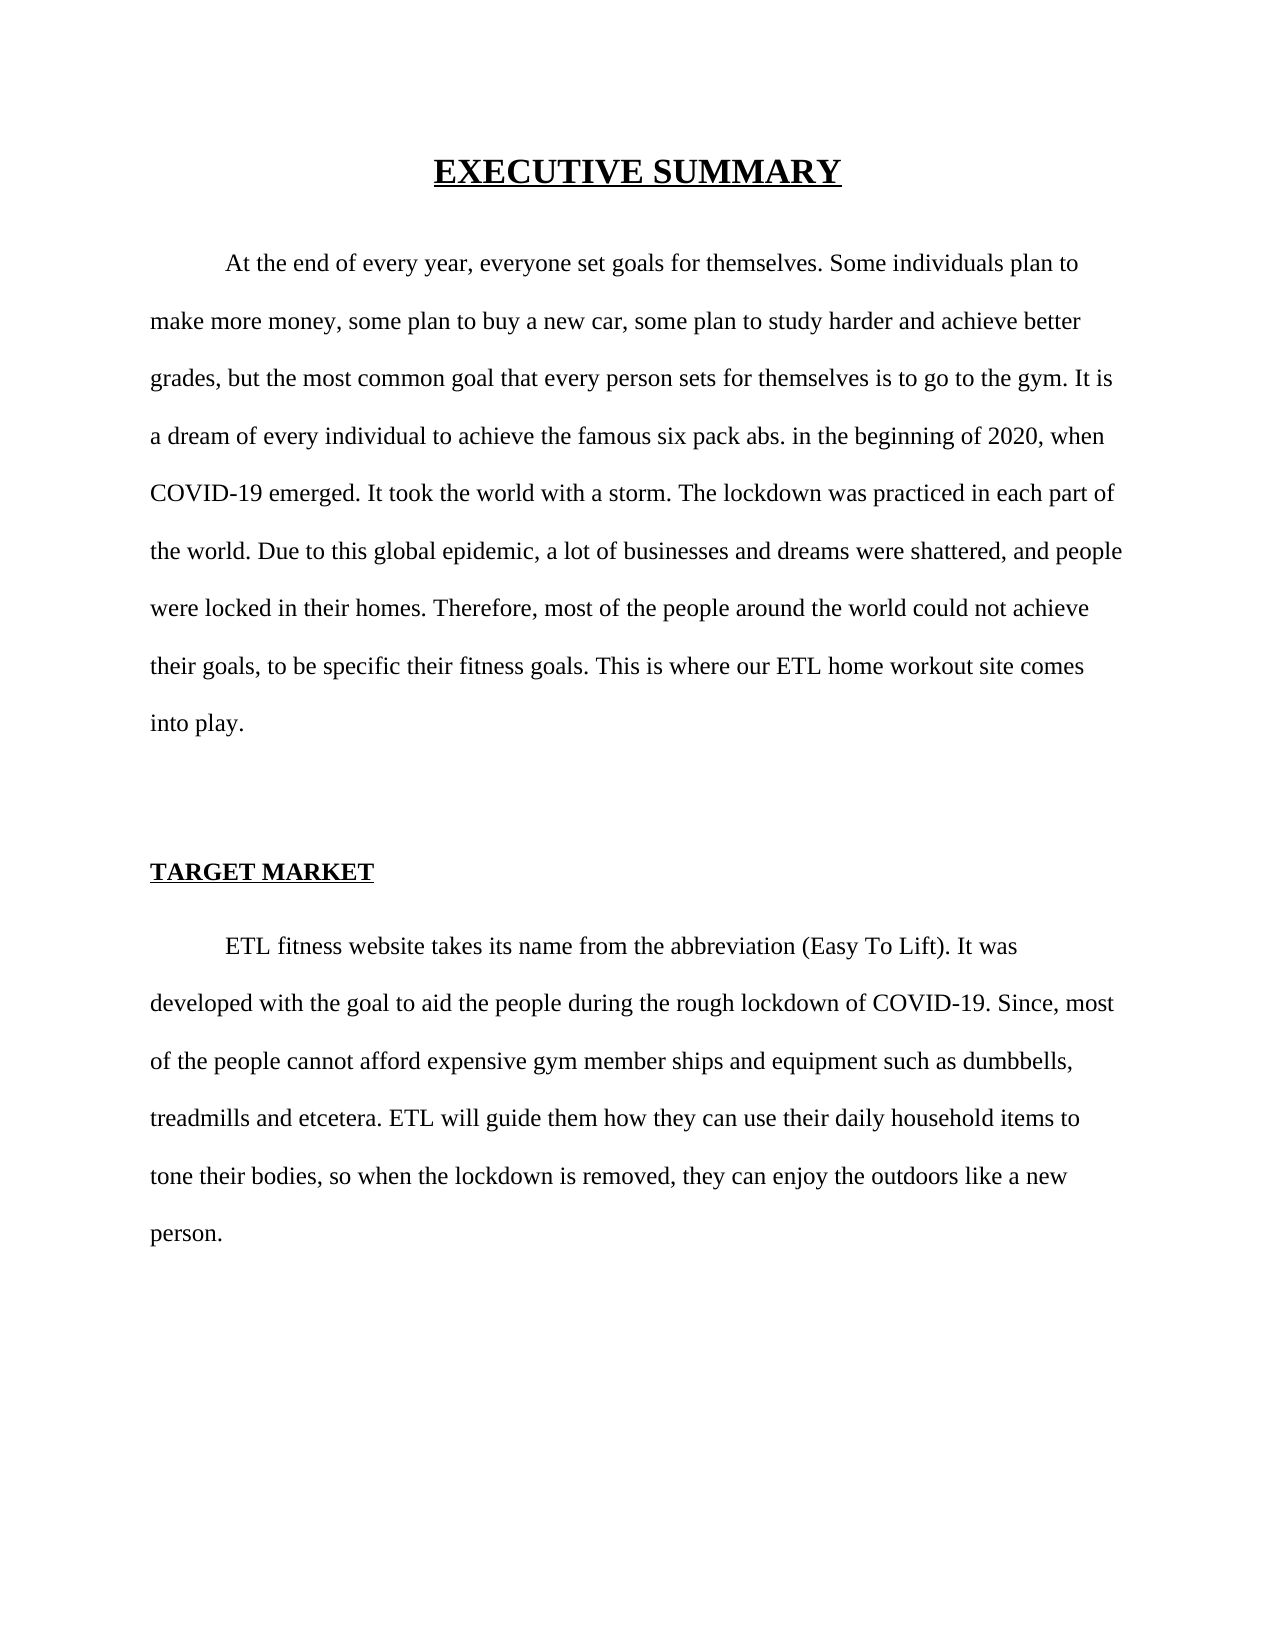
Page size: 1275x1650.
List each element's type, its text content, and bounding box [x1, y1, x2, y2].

text ETL fitness website takes its name from the abbreviation (Easy To Lift). It was developed with the goal to aid the people during the rough lockdown of COVID-19. Since, most of the people cannot afford expensive gym member ships and equipment such as dumbbells, treadmills and etcetera. ETL will guide them how they can use their daily household items to tone their bodies, so when the lockdown is removed, they can enjoy the outdoors like a new person. [150, 931, 1125, 1247]
text At the end of every year, everyone set goals for themselves. Some individuals plan to make more money, some plan to buy a new car, some plan to study harder and achieve better grades, but the most common goal that every person sets for themselves is to go to the gym. It is a dream of every individual to achieve the famous six pack abs. in the beginning of 2020, when COVID-19 emerged. It took the world with a storm. The lockdown was practiced in each part of the world. Due to this global epidemic, a lot of businesses and dreams were shattered, and people were locked in their homes. Therefore, most of the people around the world could not achieve their goals, to be specific their fitness goals. This is where our ETL home workout site comes into play. [150, 248, 1125, 737]
text EXECUTIVE SUMMARY [150, 150, 1125, 191]
text TARGET MARKET [150, 857, 1125, 885]
